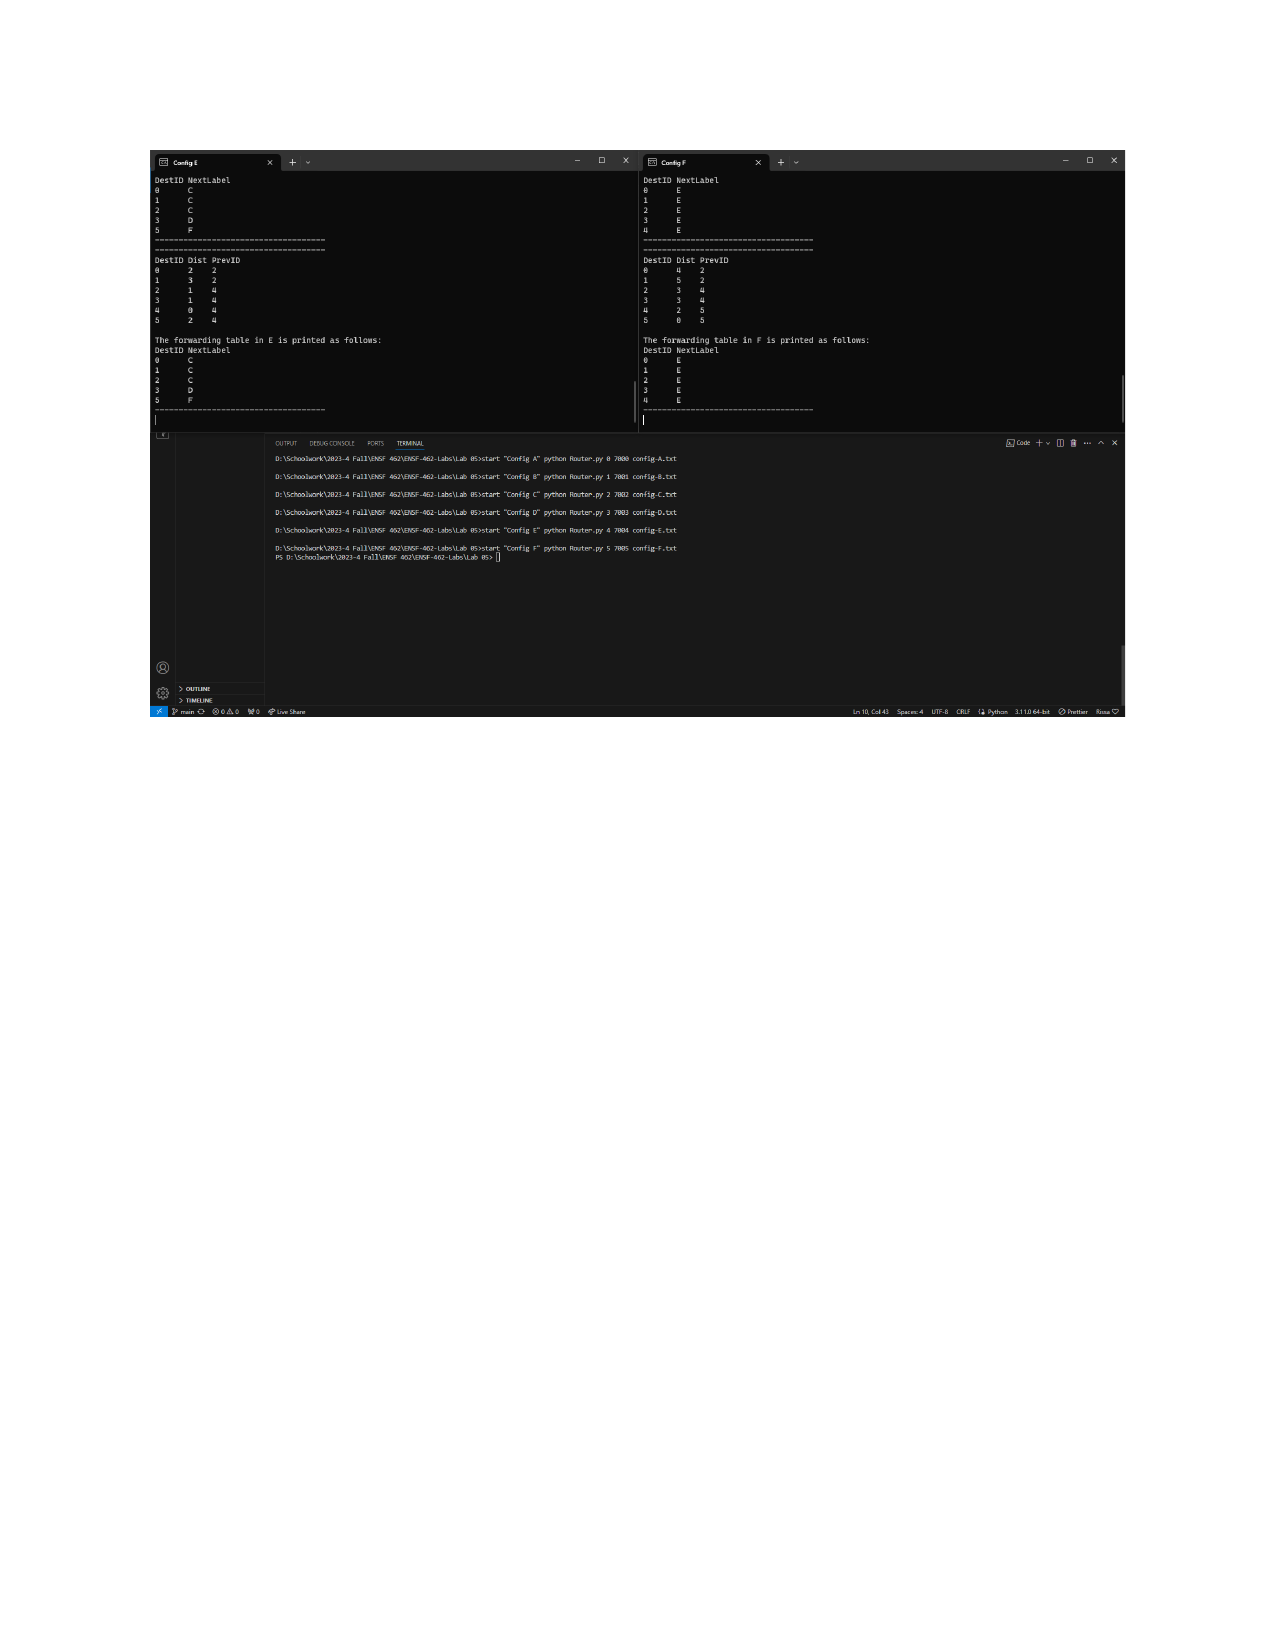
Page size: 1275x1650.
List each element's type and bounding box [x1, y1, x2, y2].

picture [150, 150, 1125, 717]
